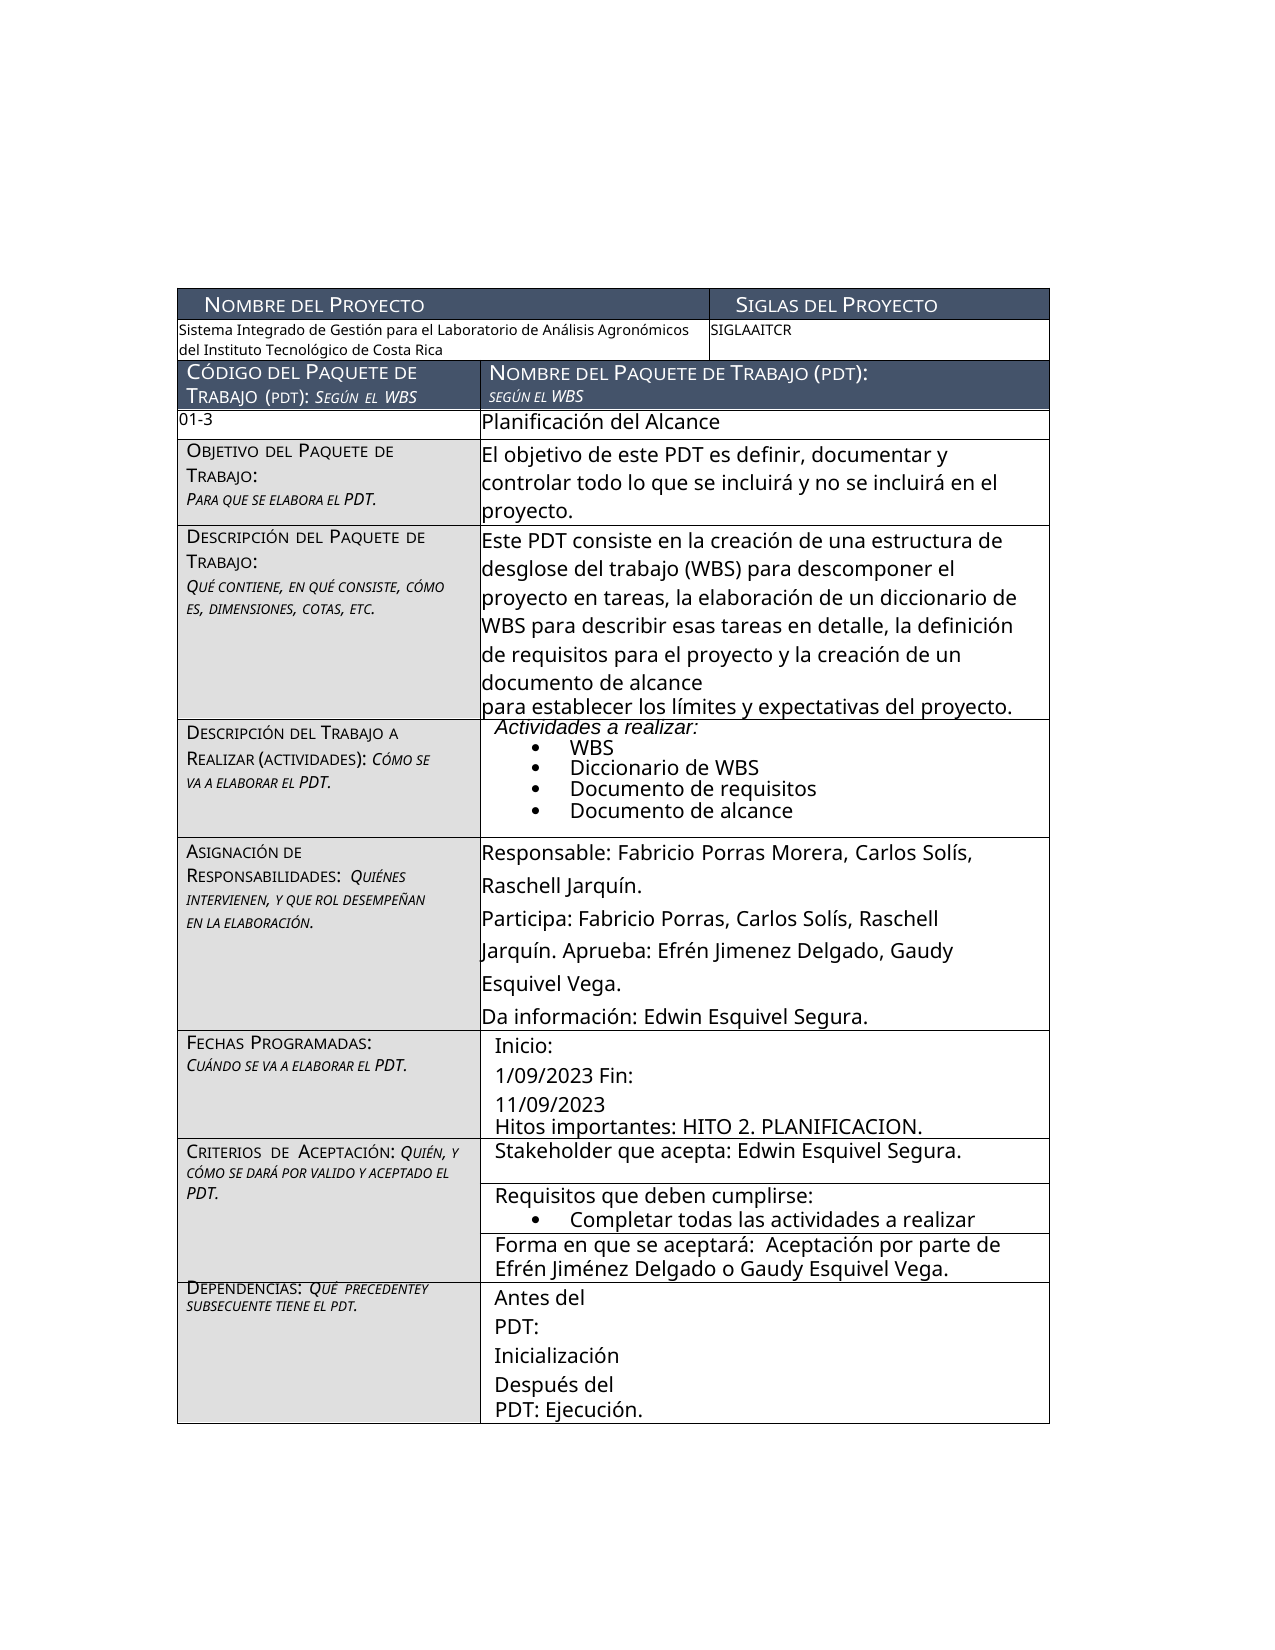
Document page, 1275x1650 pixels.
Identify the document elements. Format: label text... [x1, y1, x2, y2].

table_cell ASIGNACIÓN DE RESPONSABILIDADES: QUIÉNES INTERVIENEN, Y QUE ROL DESEMPEÑAN EN LA ELABORACIÓN. [178, 838, 480, 1030]
table_cell Planificación del Alcance [481, 411, 1049, 439]
table_cell Inicio: 1/09/2023 Fin: 11/09/2023 Hitos importantes: HITO 2. PLANIFICACION. [481, 1031, 1049, 1138]
table_header NOMBRE DEL PROYECTO [178, 289, 709, 319]
table_cell CRITERIOS DE ACEPTACIÓN: QUIÉN, Y CÓMO SE DARÁ POR VALIDO Y ACEPTADO EL PDT. [178, 1139, 480, 1282]
table_cell DESCRIPCIÓN DEL TRABAJO A REALIZAR (ACTIVIDADES): CÓMO SE VA A ELABORAR EL PDT. [178, 720, 480, 837]
table_cell Antes del PDT: Inicialización Después del PDT: Ejecución. [481, 1283, 1049, 1422]
table_cell Requisitos que deben cumplirse: Completar todas las actividades a realizar [481, 1184, 1049, 1233]
table_cell FECHAS PROGRAMADAS: CUÁNDO SE VA A ELABORAR EL PDT. [178, 1031, 480, 1138]
table_cell Actividades a realizar: WBS Diccionario de WBS Documento de requisitos Documento de alcance [481, 720, 1049, 837]
table_cell DEPENDENCIAS: QUÉ PRECEDENTEY SUBSECUENTE TIENE EL PDT. [178, 1283, 480, 1422]
table_cell El objetivo de este PDT es definir, documentar y controlar todo lo que se incluirá y no se incluirá en el proyecto. [481, 440, 1049, 525]
table_cell NOMBRE DEL PAQUETE DE TRABAJO (PDT): SEGÚN EL WBS [481, 361, 1049, 409]
table_cell Sistema Integrado de Gestión para el Laboratorio de Análisis Agronómicos del Instituto Tecnológico de Costa Rica [178, 320, 709, 360]
table_cell 01-3 [178, 411, 480, 439]
table_cell DESCRIPCIÓN DEL PAQUETE DE TRABAJO: QUÉ CONTIENE, EN QUÉ CONSISTE, CÓMO ES, DIMENSIONES, COTAS, ETC. [178, 526, 480, 718]
table_cell Stakeholder que acepta: Edwin Esquivel Segura. [481, 1139, 1049, 1183]
table_cell OBJETIVO DEL PAQUETE DE TRABAJO: PARA QUE SE ELABORA EL PDT. [178, 440, 480, 525]
table_cell Forma en que se aceptará: Aceptación por parte de Efrén Jiménez Delgado o Gaudy Esquivel Vega. [481, 1234, 1049, 1282]
table_cell SIGLAAITCR [710, 320, 1049, 360]
table_cell Este PDT consiste en la creación de una estructura de desglose del trabajo (WBS) para descomponer el proyecto en tareas, la elaboración de un diccionario de WBS para describir esas tareas en detalle, la definición de requisitos para el proyecto y la creación de un documento de alcance para establecer los límites y expectativas del proyecto. [481, 526, 1049, 718]
table_cell Responsable: Fabricio Porras Morera, Carlos Solís, Raschell Jarquín. Participa: Fabricio Porras, Carlos Solís, Raschell Jarquín. Aprueba: Efrén Jimenez Delgado, Gaudy Esquivel Vega. Da información: Edwin Esquivel Segura. [481, 838, 1049, 1030]
table_header SIGLAS DEL PROYECTO [710, 289, 1049, 319]
table_cell CÓDIGO DEL PAQUETE DE TRABAJO (PDT): SEGÚN EL WBS [178, 361, 480, 409]
